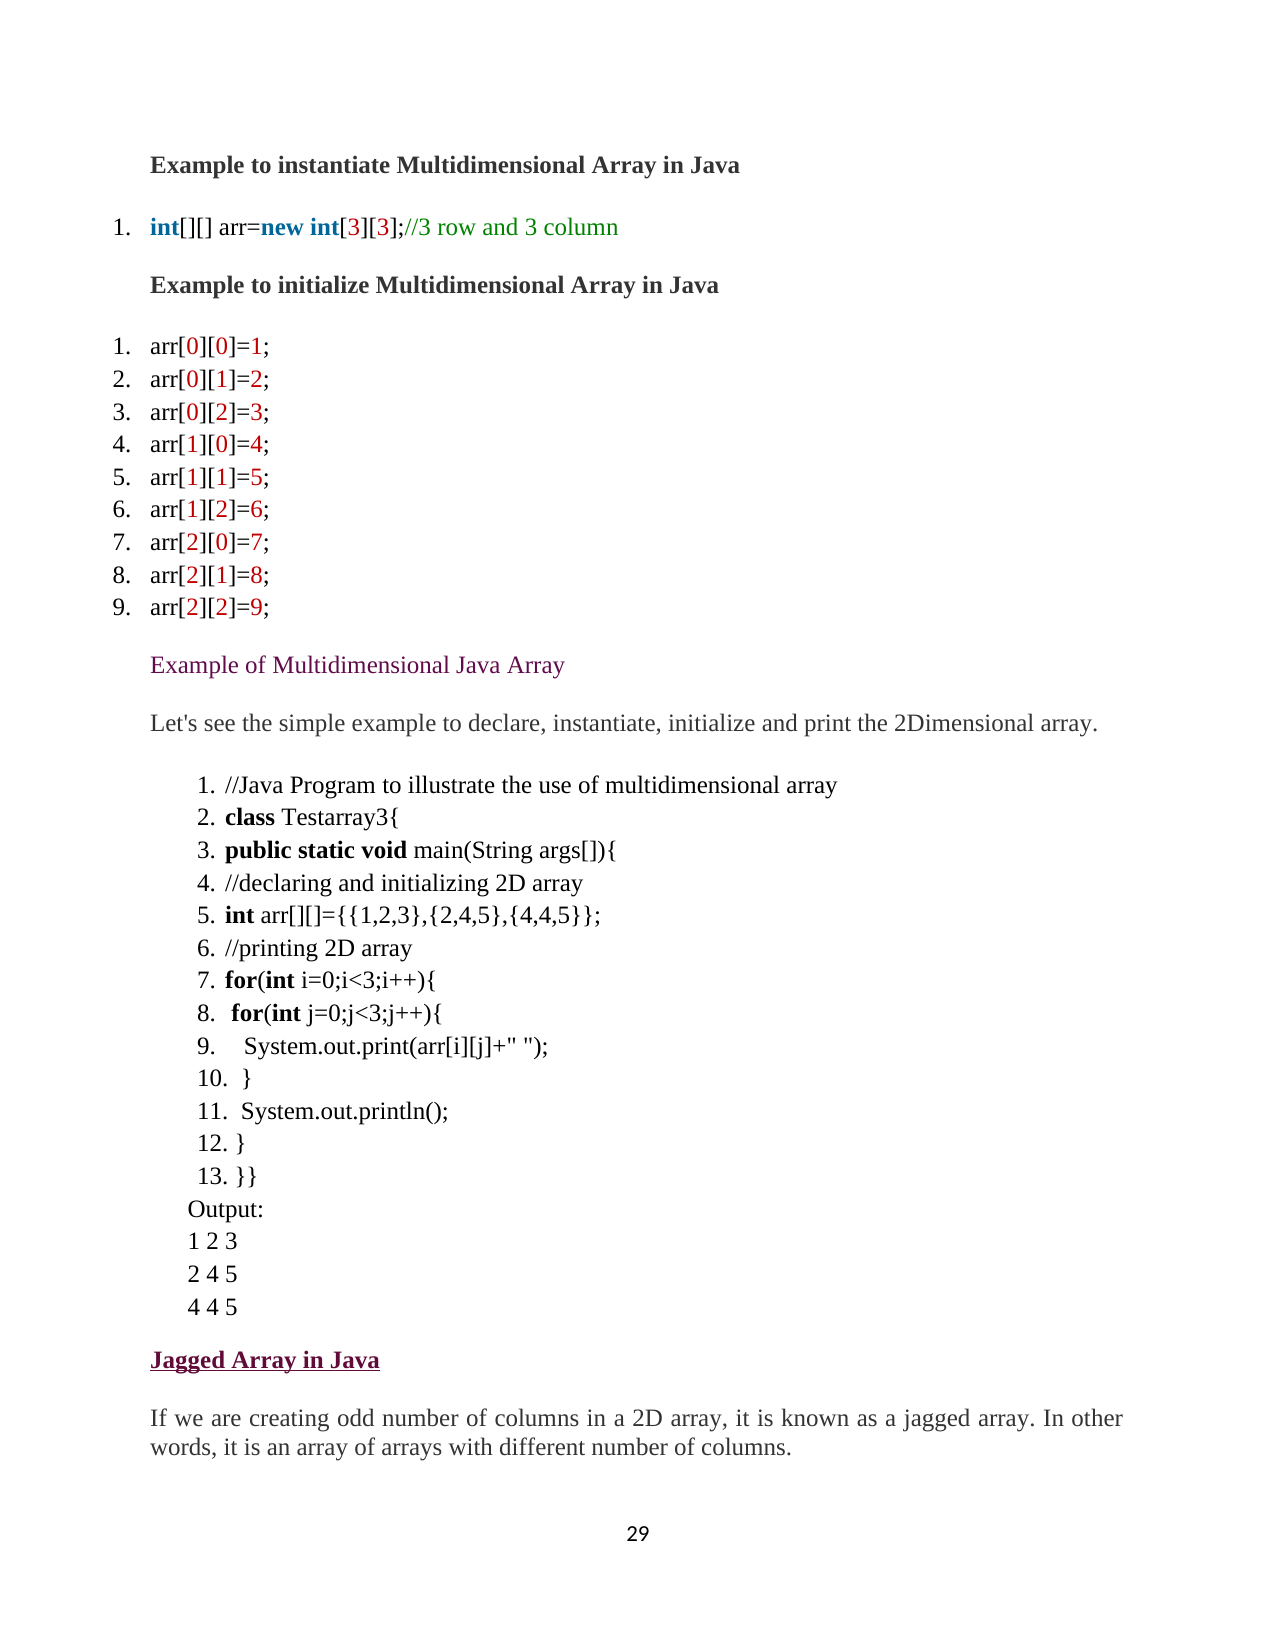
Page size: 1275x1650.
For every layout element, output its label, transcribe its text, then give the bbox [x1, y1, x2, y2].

list System.out.println(); [197, 1092, 1125, 1125]
text Let's see the simple example to declare, instantiate, initialize and print the 2Dimensional array. [150, 708, 1125, 737]
list int[][] arr=new int[3][3];//3 row and 3 column [112, 208, 1125, 241]
list public static void main(String args[]){ [197, 831, 1125, 864]
subtitle Example of Multidimensional Java Array [150, 650, 1125, 679]
text Output: [187, 1190, 1125, 1222]
list for(int j=0;j<3;j++){ [197, 994, 1125, 1027]
list arr[1][0]=4; [112, 425, 1125, 458]
subtitle Jagged Array in Java [150, 1341, 1125, 1374]
list arr[2][0]=7; [112, 523, 1125, 556]
list } [197, 1125, 1125, 1157]
list //Java Program to illustrate the use of multidimensional array [197, 766, 1125, 799]
text Example to instantiate Multidimensional Array in Java [150, 150, 1125, 179]
list System.out.print(arr[i][j]+" "); [197, 1027, 1125, 1059]
list }} [197, 1157, 1125, 1190]
text 2 4 5 [187, 1255, 1125, 1288]
list class Testarray3{ [197, 799, 1125, 831]
list arr[0][1]=2; [112, 360, 1125, 393]
list arr[1][2]=6; [112, 491, 1125, 523]
list int arr[][]={{1,2,3},{2,4,5},{4,4,5}}; [197, 896, 1125, 929]
list arr[2][2]=9; [112, 588, 1125, 621]
list arr[1][1]=5; [112, 458, 1125, 491]
list for(int i=0;i<3;i++){ [197, 962, 1125, 994]
text Example to initialize Multidimensional Array in Java [150, 270, 1125, 298]
list //printing 2D array [197, 929, 1125, 962]
list arr[0][2]=3; [112, 393, 1125, 425]
list //declaring and initializing 2D array [197, 864, 1125, 896]
list arr[2][1]=8; [112, 556, 1125, 588]
text If we are creating odd number of columns in a 2D array, it is known as a jagged array. In other words, it is an array of arrays with different number of columns. [150, 1403, 1125, 1460]
text 1 2 3 [187, 1222, 1125, 1255]
text 4 4 5 [187, 1288, 1125, 1320]
list } [197, 1059, 1125, 1092]
list arr[0][0]=1; [112, 328, 1125, 360]
